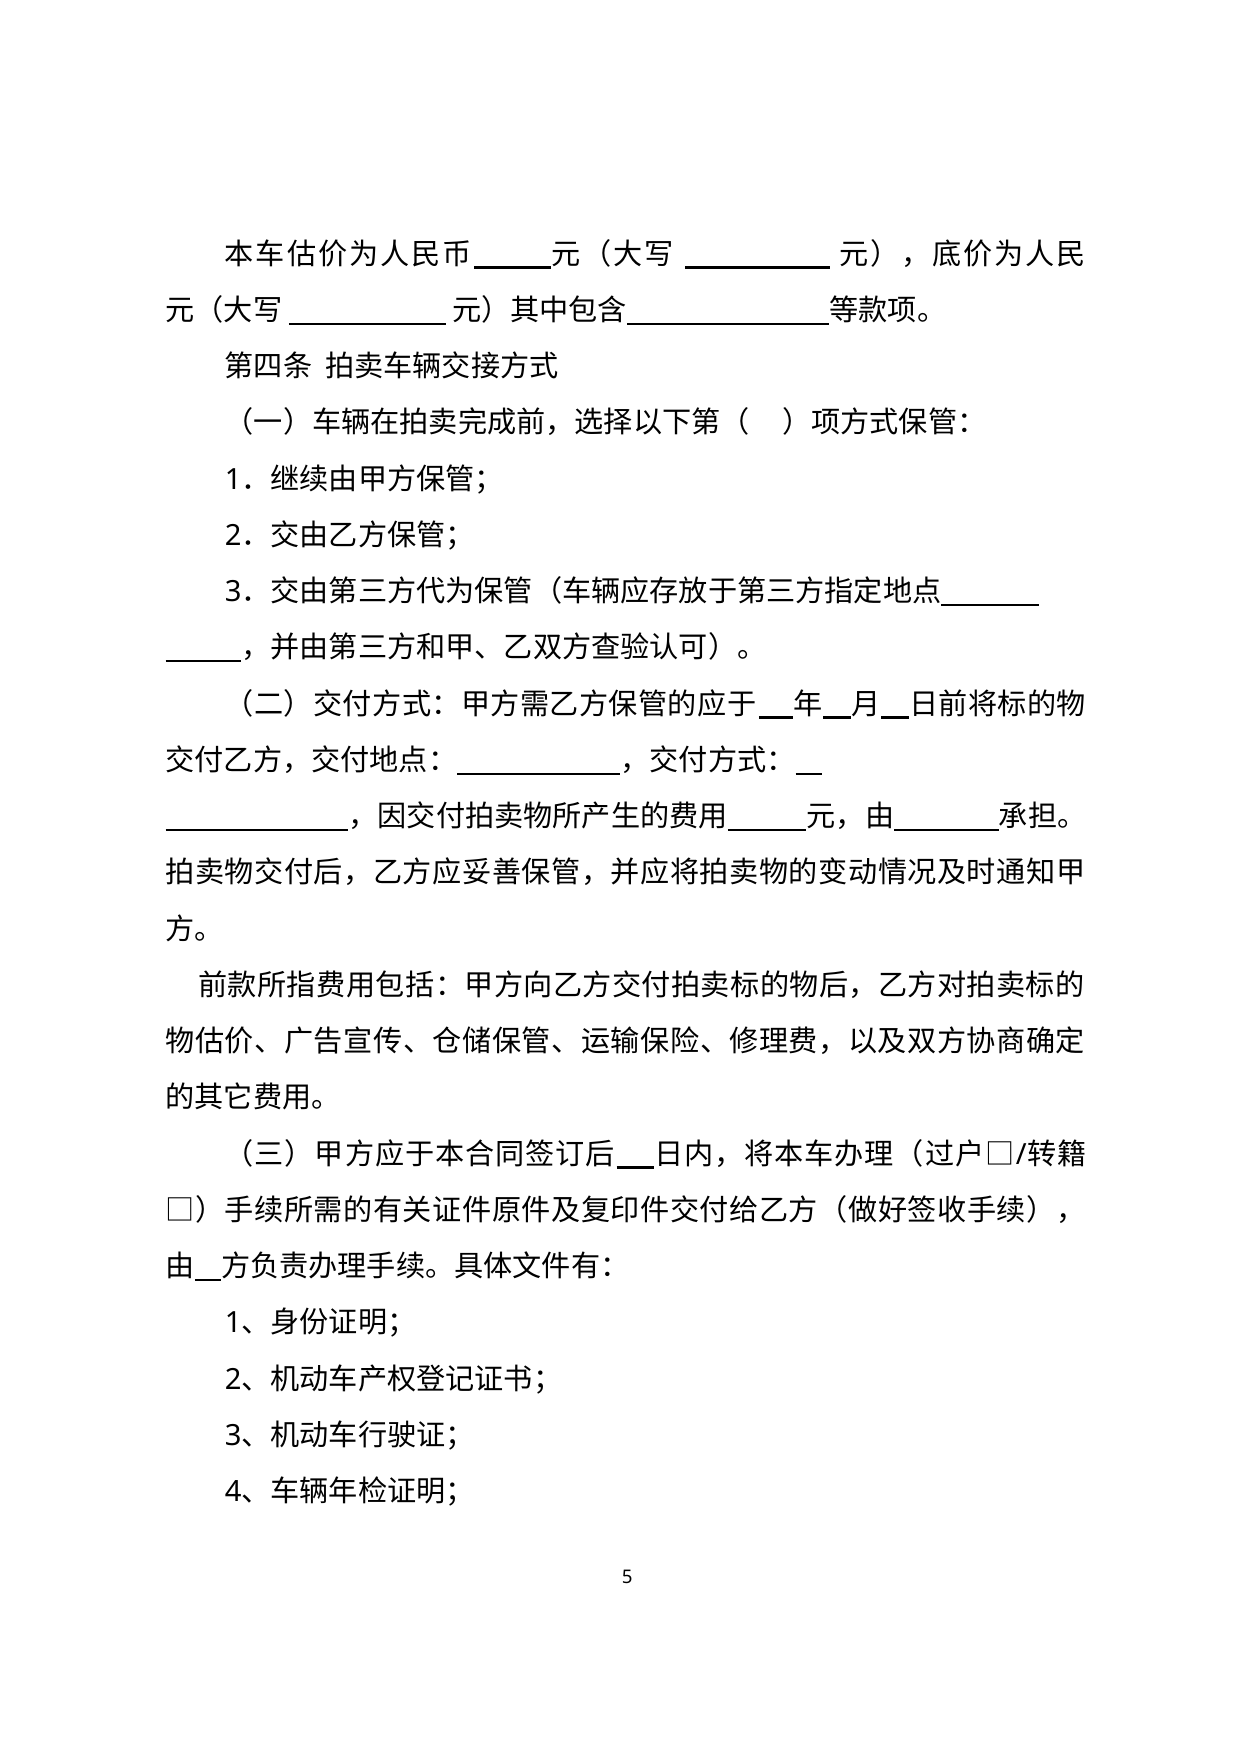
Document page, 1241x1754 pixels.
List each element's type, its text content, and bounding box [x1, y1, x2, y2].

text （一）车辆在拍卖完成前，选择以下第（ ）项方式保管： [165, 388, 1087, 444]
text 第四条 拍卖车辆交接方式 [165, 332, 1087, 388]
text （三）甲方应于本合同签订后 日内，将本车办理（过户□/转籍□）手续所需的有关证件原件及复印件交付给乙方（做好签收手续），由 方负责办理手续。具体文件有： [165, 1119, 1087, 1288]
text ，并由第三方和甲、乙双方查验认可）。 [165, 613, 1087, 669]
text 1．继续由甲方保管； [165, 444, 1087, 500]
text 2、机动车产权登记证书； [165, 1344, 1087, 1400]
text 本车估价为人民币 元（大写 元），底价为人民 元（大写 元）其中包含 等款项。 [165, 219, 1087, 332]
text ，因交付拍卖物所产生的费用 元，由 承担。拍卖物交付后，乙方应妥善保管，并应将拍卖物的变动情况及时通知甲方。 [165, 782, 1087, 950]
text 4、车辆年检证明； [165, 1457, 1087, 1513]
text 3．交由第三方代为保管（车辆应存放于第三方指定地点 [165, 557, 1087, 613]
text （二）交付方式：甲方需乙方保管的应于 年 月 日前将标的物交付乙方，交付地点： ，交付方式： [165, 669, 1087, 782]
text 2．交由乙方保管； [165, 500, 1087, 557]
text 3、机动车行驶证； [165, 1400, 1087, 1457]
text 1、身份证明； [165, 1288, 1087, 1344]
text 前款所指费用包括：甲方向乙方交付拍卖标的物后，乙方对拍卖标的物估价、广告宣传、仓储保管、运输保险、修理费，以及双方协商确定的其它费用。 [165, 950, 1087, 1119]
